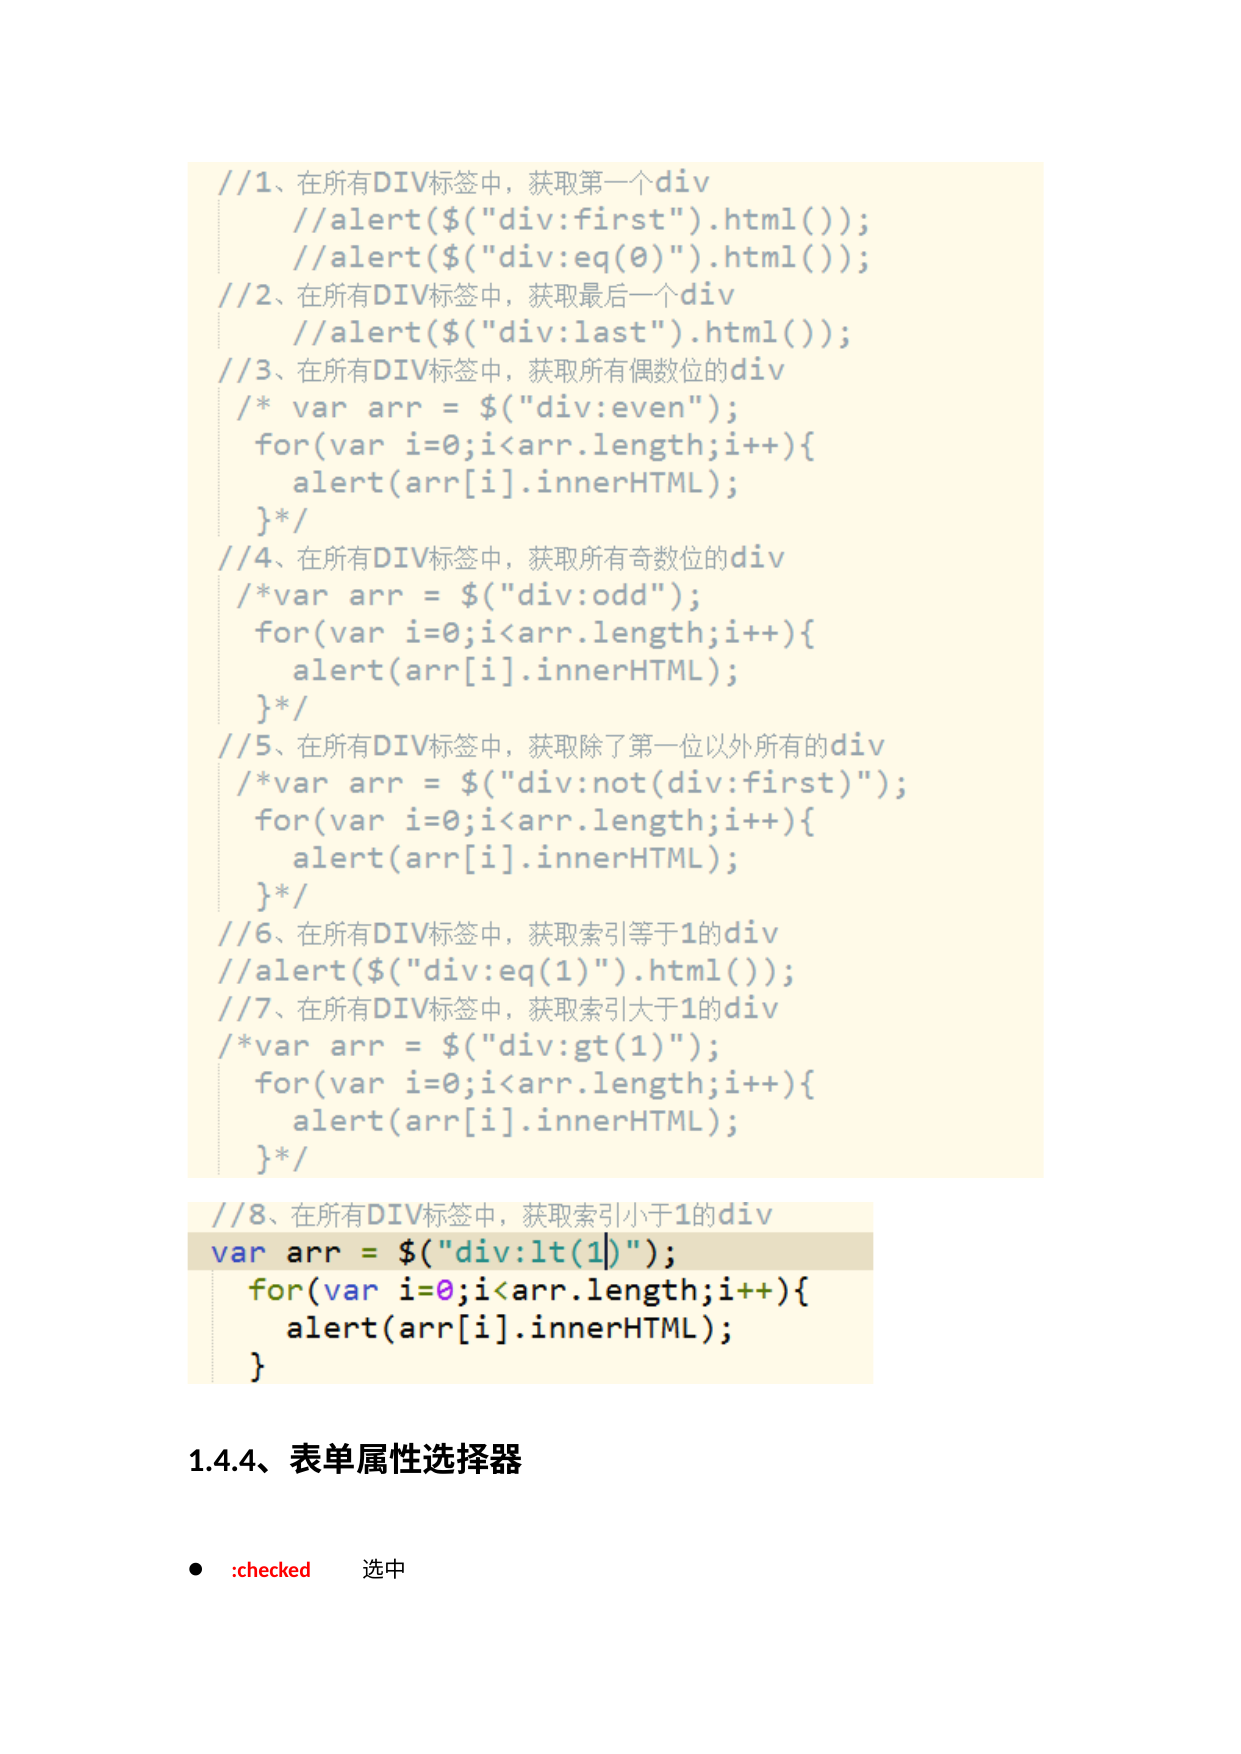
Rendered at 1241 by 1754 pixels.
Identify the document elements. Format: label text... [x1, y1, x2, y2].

subtitle 1.4.4、表单属性选择器 [187, 1424, 1053, 1489]
picture [187, 162, 1044, 1178]
picture [187, 1202, 874, 1384]
list :checked 选中 [187, 1551, 1053, 1584]
